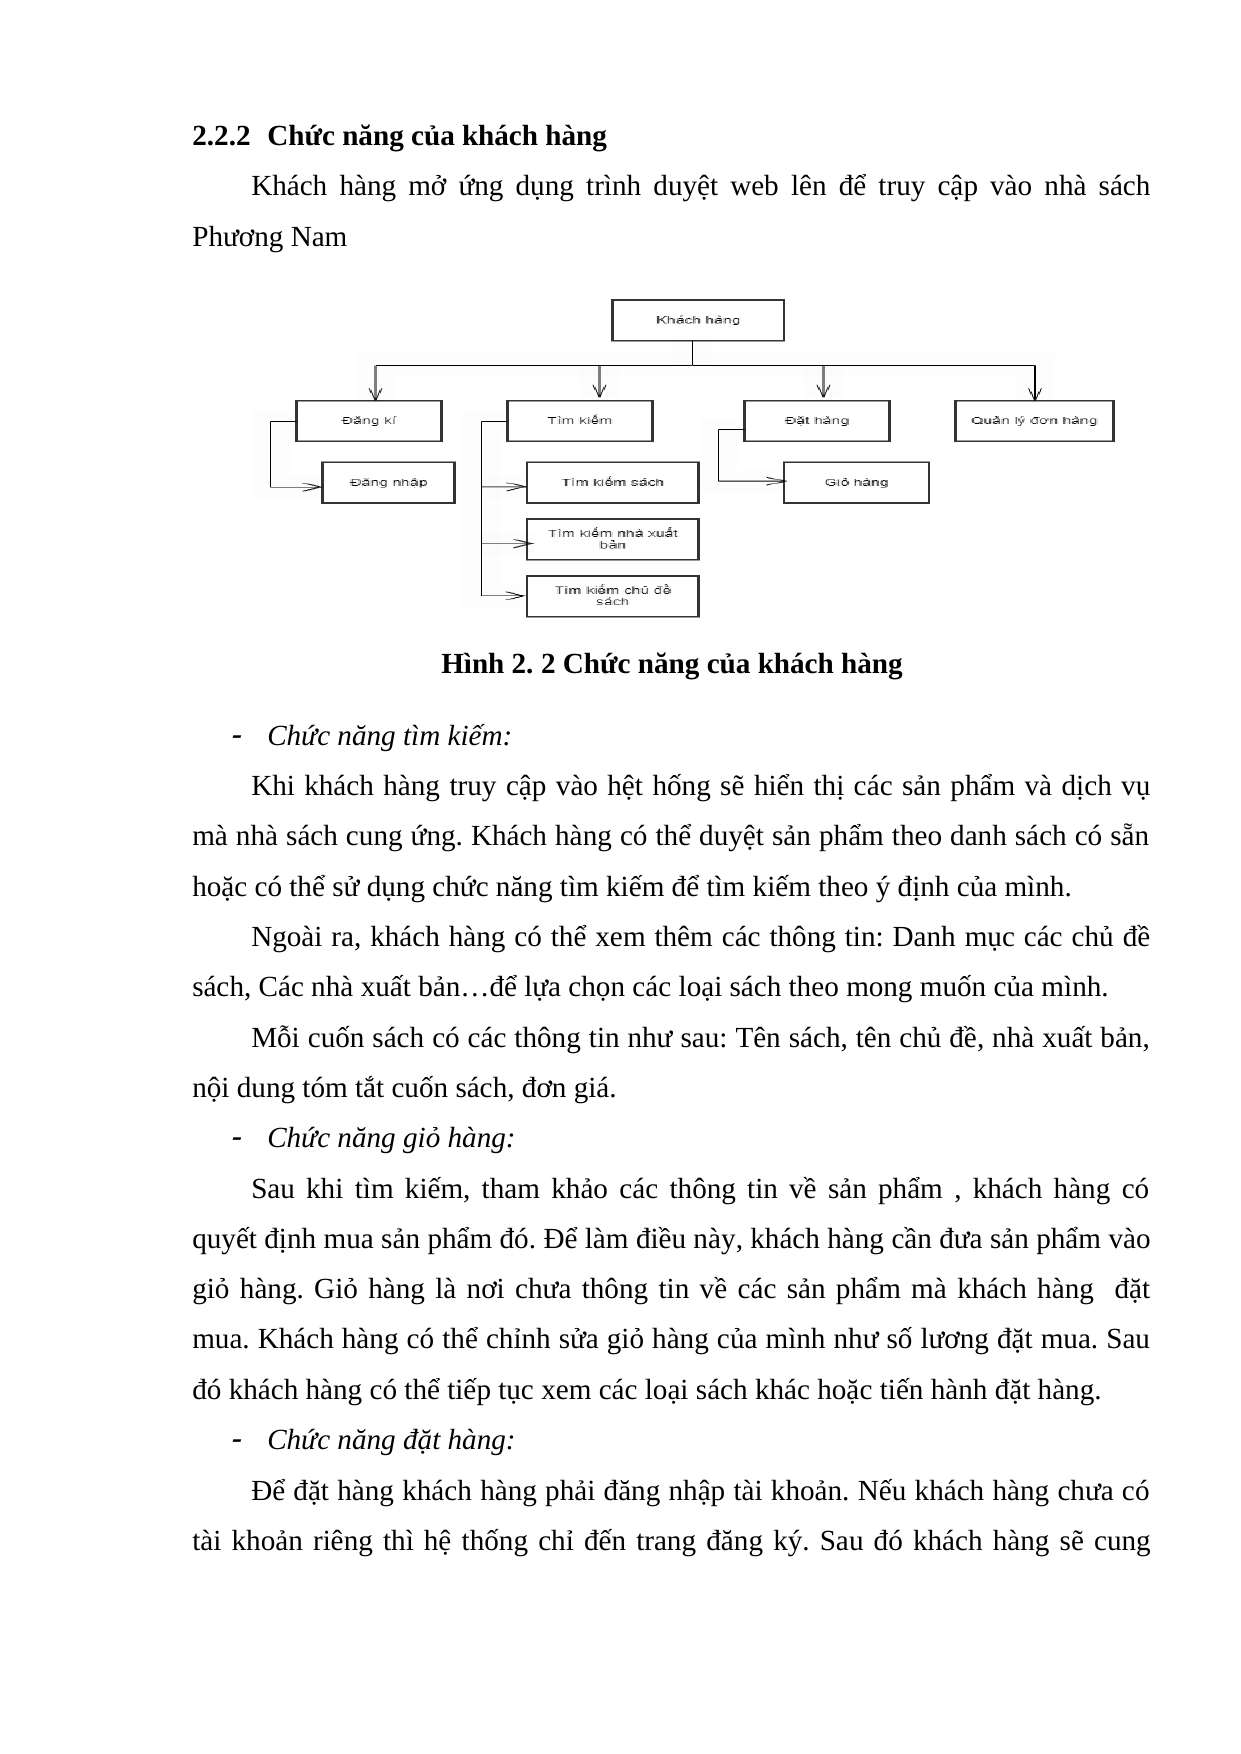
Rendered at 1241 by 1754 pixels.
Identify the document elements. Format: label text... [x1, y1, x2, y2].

picture [210, 286, 1156, 630]
list Chức năng tìm kiếm: [229, 718, 1152, 751]
text Khách hàng mở ứng dụng trình duyệt web lên để truy cập vào nhà sách Phương Nam [192, 168, 1152, 252]
text Khi khách hàng truy cập vào hệt hống sẽ hiển thị các sản phẩm và dịch vụ mà nhà sách cung ứng. Khách hàng có thể duyệt sản phẩm theo danh sách có sẵn hoặc có thể sử dụng chức năng tìm kiếm để tìm kiếm theo ý định của mình. [192, 768, 1152, 902]
text Mỗi cuốn sách có các thông tin như sau: Tên sách, tên chủ đề, nhà xuất bản, nội dung tóm tắt cuốn sách, đơn giá. [192, 1020, 1152, 1103]
text Sau khi tìm kiếm, tham khảo các thông tin về sản phẩm , khách hàng có quyết định mua sản phẩm đó. Để làm điều này, khách hàng cần đưa sản phẩm vào giỏ hàng. Giỏ hàng là nơi chưa thông tin về các sản phẩm mà khách hàng đặt mua. Khách hàng có thể chỉnh sửa giỏ hàng của mình như số lương đặt mua. Sau đó khách hàng có thể tiếp tục xem các loại sách khác hoặc tiến hành đặt hàng. [192, 1171, 1152, 1406]
subtitle Chức năng của khách hàng [192, 118, 1152, 152]
list Chức năng đặt hàng: [229, 1422, 1152, 1456]
text Hình 2. 2 Chức năng của khách hàng [192, 647, 1152, 680]
text Ngoài ra, khách hàng có thể xem thêm các thông tin: Danh mục các chủ đề sách, Các nhà xuất bản…để lựa chọn các loại sách theo mong muốn của mình. [192, 919, 1152, 1003]
list Chức năng giỏ hàng: [229, 1120, 1152, 1154]
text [192, 1473, 1152, 1557]
